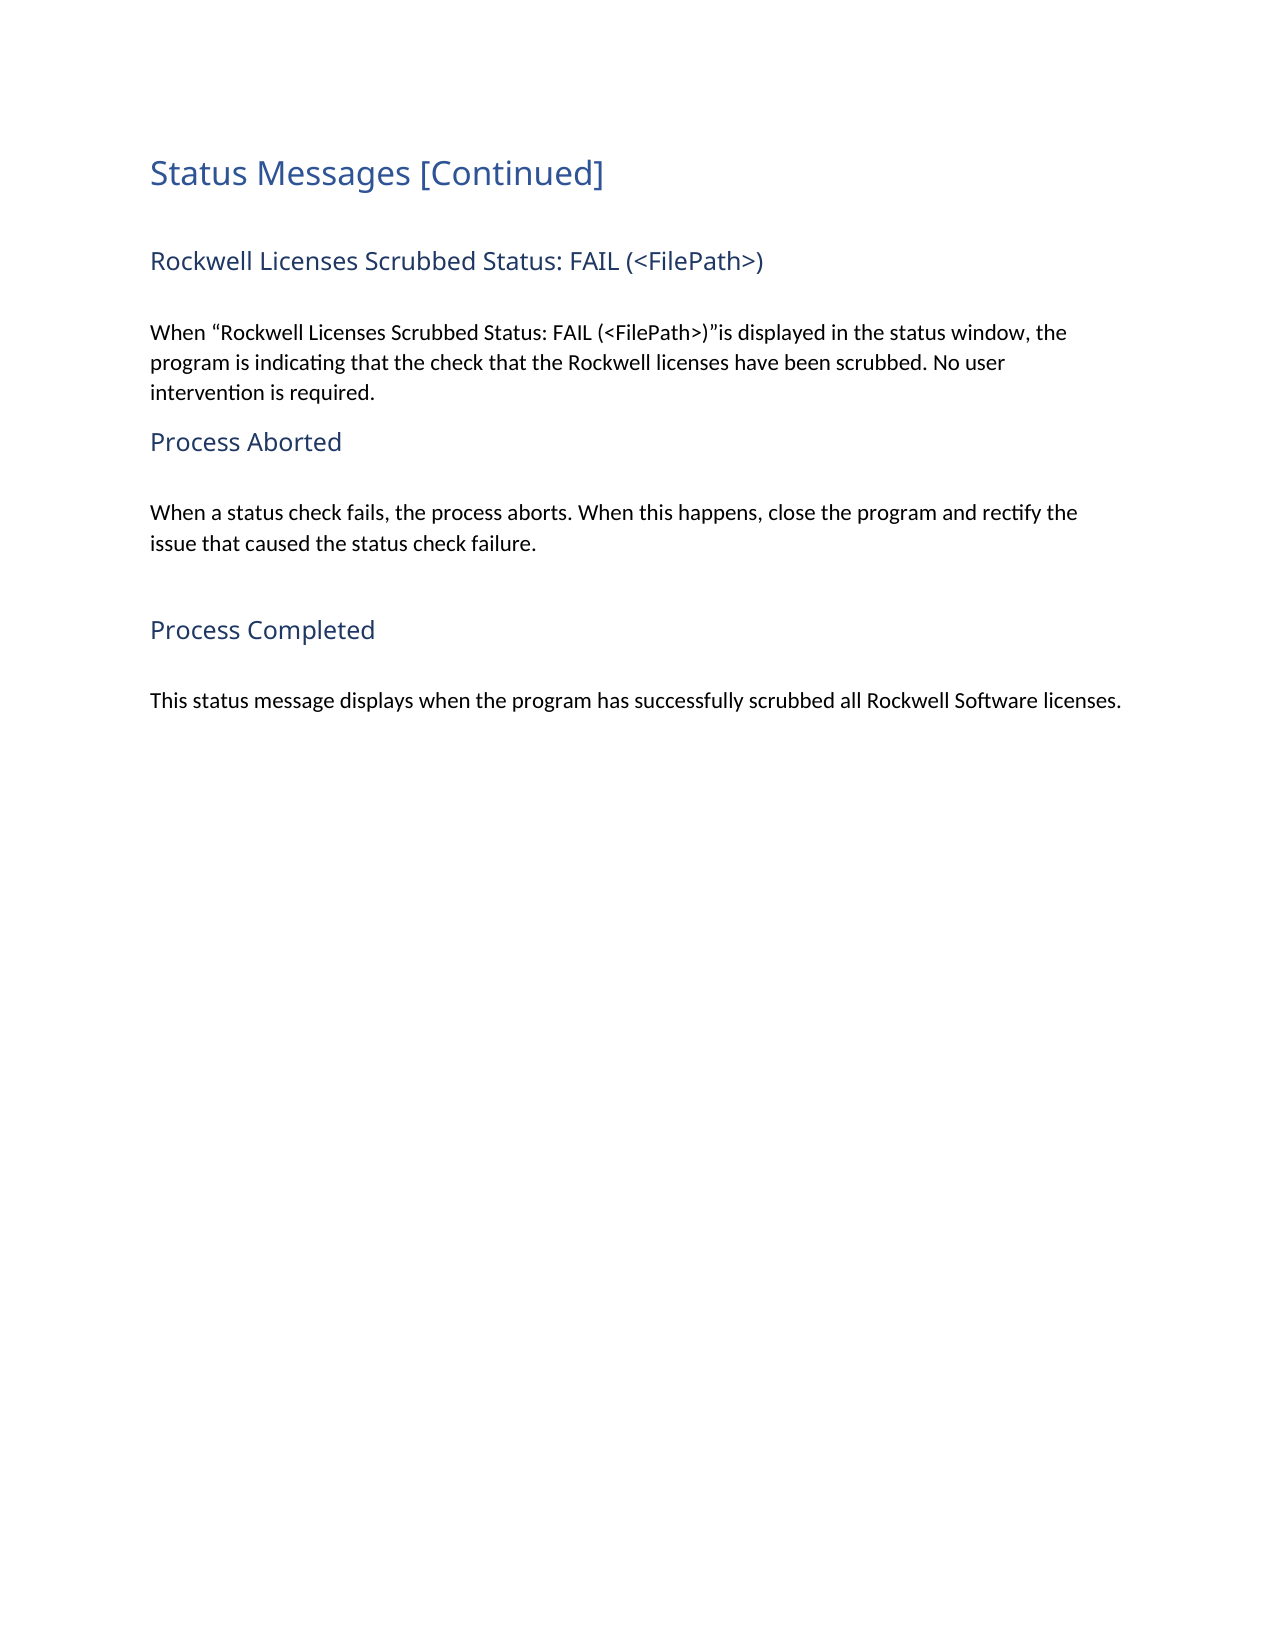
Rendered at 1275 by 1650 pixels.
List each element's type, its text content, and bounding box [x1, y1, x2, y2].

text This status message displays when the program has successfully scrubbed all Rockwell Software licenses. [150, 686, 1125, 714]
subtitle Process Aborted [150, 425, 1125, 496]
subtitle Process Completed [150, 576, 1125, 683]
text When “Rockwell Licenses Scrubbed Status: FAIL (<FilePath>)”is displayed in the status window, the program is indicating that the check that the Rockwell licenses have been scrubbed. No user intervention is required. [150, 318, 1125, 406]
subtitle Rockwell Licenses Scrubbed Status: FAIL (<FilePath>) [150, 244, 1125, 315]
subtitle Status Messages [Continued] [150, 150, 1125, 195]
text When a status check fails, the process aborts. When this happens, close the program and rectify the issue that caused the status check failure. [150, 498, 1125, 557]
